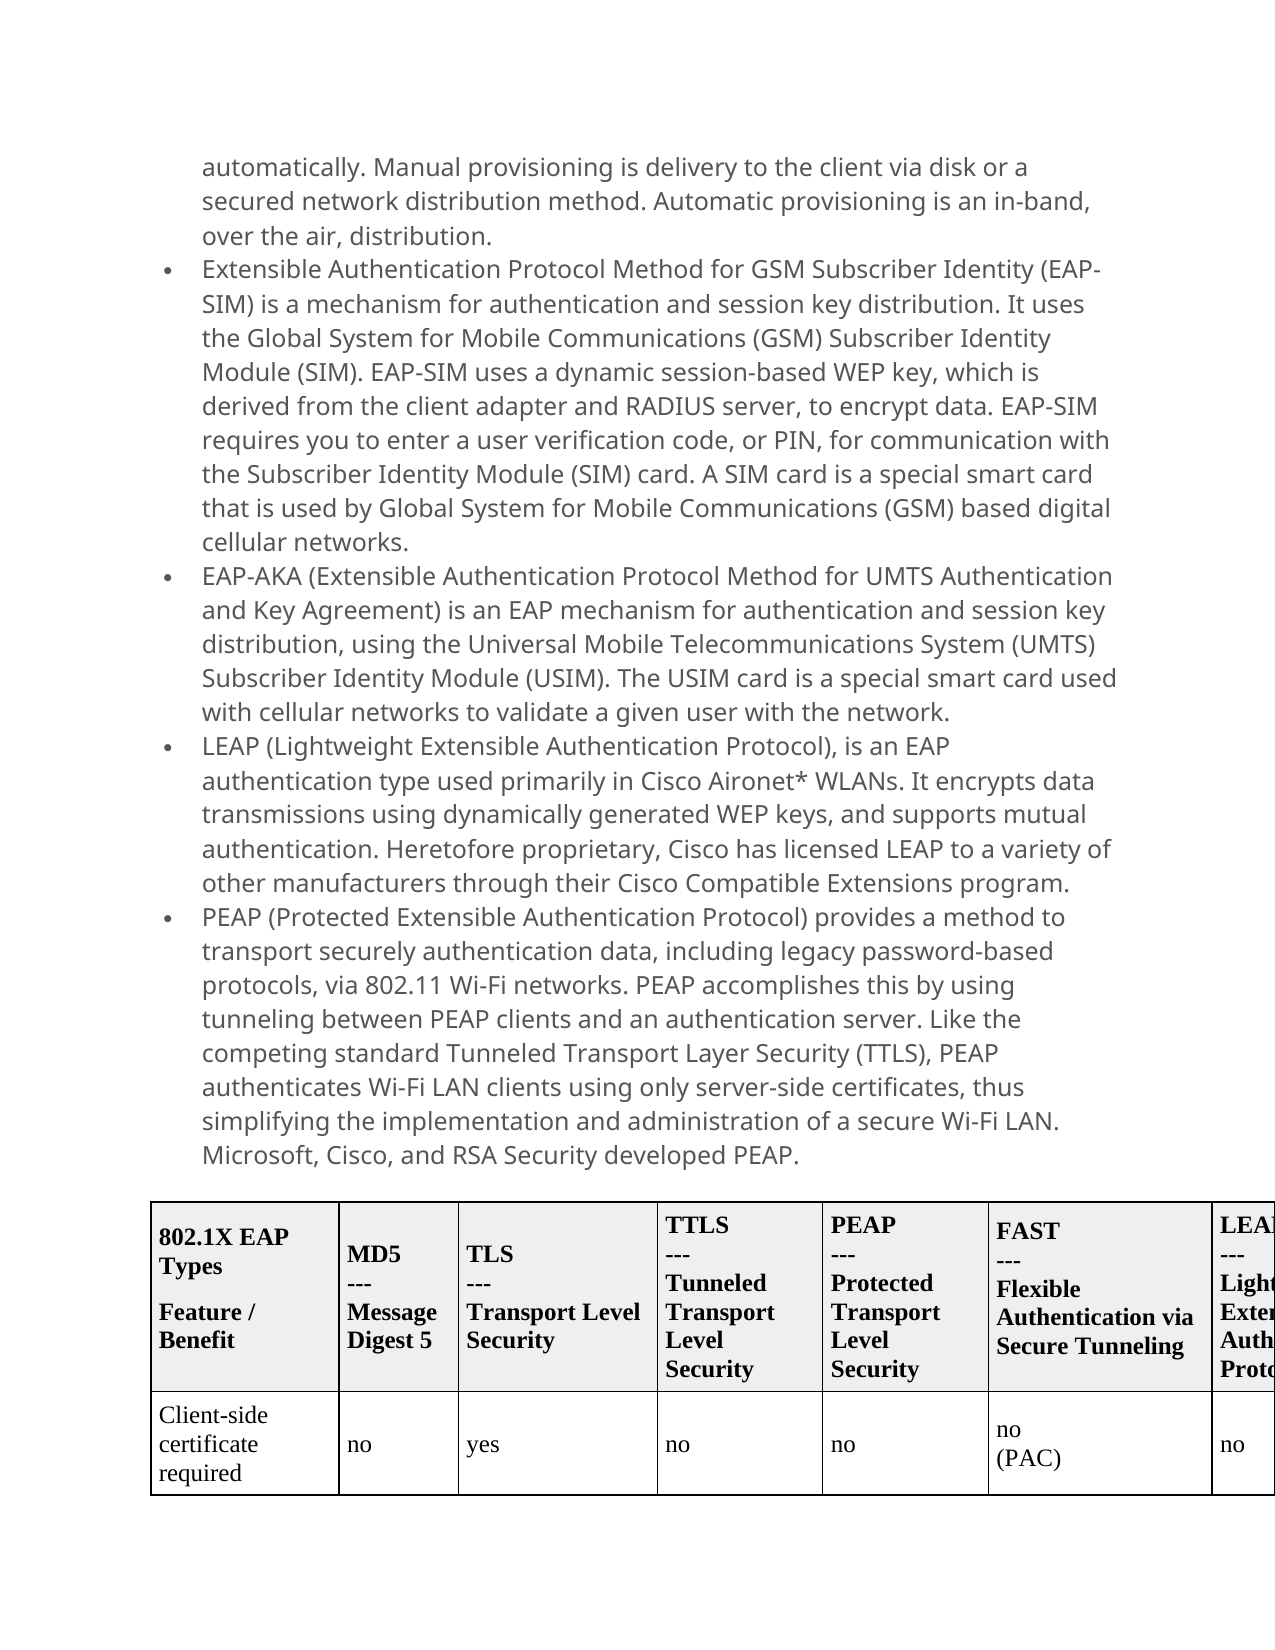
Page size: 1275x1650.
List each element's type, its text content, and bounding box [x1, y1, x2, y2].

table_header PEAP --- Protected Transport Level Security [823, 1203, 988, 1391]
table_header TLS --- Transport Level Security [459, 1203, 657, 1391]
table_header FAST --- Flexible Authentication via Secure Tunneling [989, 1203, 1211, 1391]
table_header MD5 --- Message Digest 5 [340, 1203, 458, 1391]
table_header TTLS --- Tunneled Transport Level Security [658, 1203, 822, 1391]
table_cell no [340, 1392, 458, 1494]
table_cell no [1213, 1392, 1274, 1494]
table_cell no (PAC) [989, 1392, 1211, 1494]
table_cell no [823, 1392, 988, 1494]
table_cell Client-side certificate required [152, 1392, 338, 1494]
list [164, 150, 1125, 252]
list PEAP (Protected Extensible Authentication Protocol) provides a method to transport securely authentication data, including legacy password-based protocols, via 802.11 Wi-Fi networks. PEAP accomplishes this by using tunneling between PEAP clients and an authentication server. Like the competing standard Tunneled Transport Layer Security (TTLS), PEAP authenticates Wi-Fi LAN clients using only server-side certificates, thus simplifying the implementation and administration of a secure Wi-Fi LAN. Microsoft, Cisco, and RSA Security developed PEAP. [164, 899, 1125, 1172]
list EAP-AKA (Extensible Authentication Protocol Method for UMTS Authentication and Key Agreement) is an EAP mechanism for authentication and session key distribution, using the Universal Mobile Telecommunications System (UMTS) Subscriber Identity Module (USIM). The USIM card is a special smart card used with cellular networks to validate a given user with the network. [164, 559, 1125, 729]
list LEAP (Lightweight Extensible Authentication Protocol), is an EAP authentication type used primarily in Cisco Aironet* WLANs. It encrypts data transmissions using dynamically generated WEP keys, and supports mutual authentication. Heretofore proprietary, Cisco has licensed LEAP to a variety of other manufacturers through their Cisco Compatible Extensions program. [164, 729, 1125, 899]
table_header 802.1X EAP Types Feature / Benefit [152, 1203, 338, 1391]
table_cell yes [459, 1392, 657, 1494]
list Extensible Authentication Protocol Method for GSM Subscriber Identity (EAP-SIM) is a mechanism for authentication and session key distribution. It uses the Global System for Mobile Communications (GSM) Subscriber Identity Module (SIM). EAP-SIM uses a dynamic session-based WEP key, which is derived from the client adapter and RADIUS server, to encrypt data. EAP-SIM requires you to enter a user verification code, or PIN, for communication with the Subscriber Identity Module (SIM) card. A SIM card is a special smart card that is used by Global System for Mobile Communications (GSM) based digital cellular networks. [164, 252, 1125, 559]
table_cell no [658, 1392, 822, 1494]
table_header LEAP --- Lightweight Extensible Authentication Protocol [1213, 1203, 1274, 1391]
